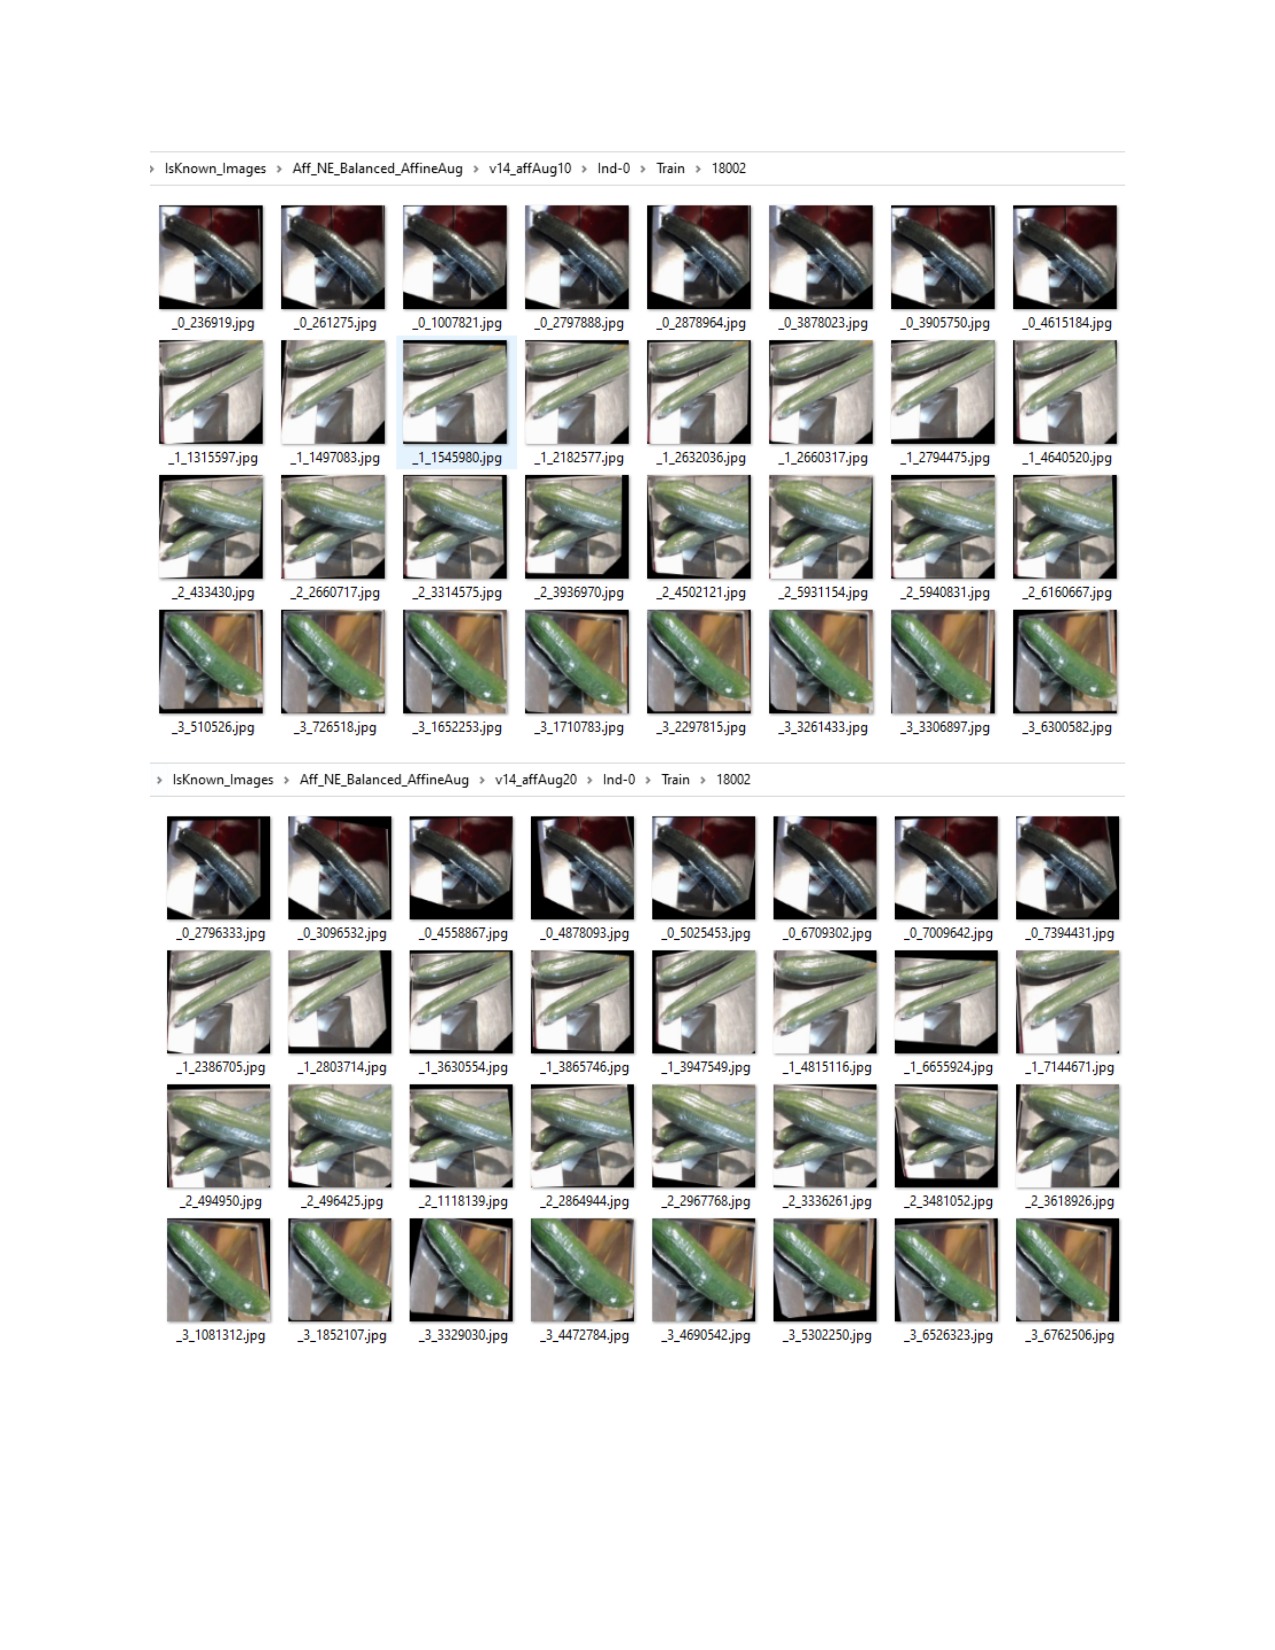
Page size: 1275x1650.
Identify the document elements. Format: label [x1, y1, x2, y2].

picture [150, 758, 1125, 1349]
picture [150, 150, 1125, 740]
